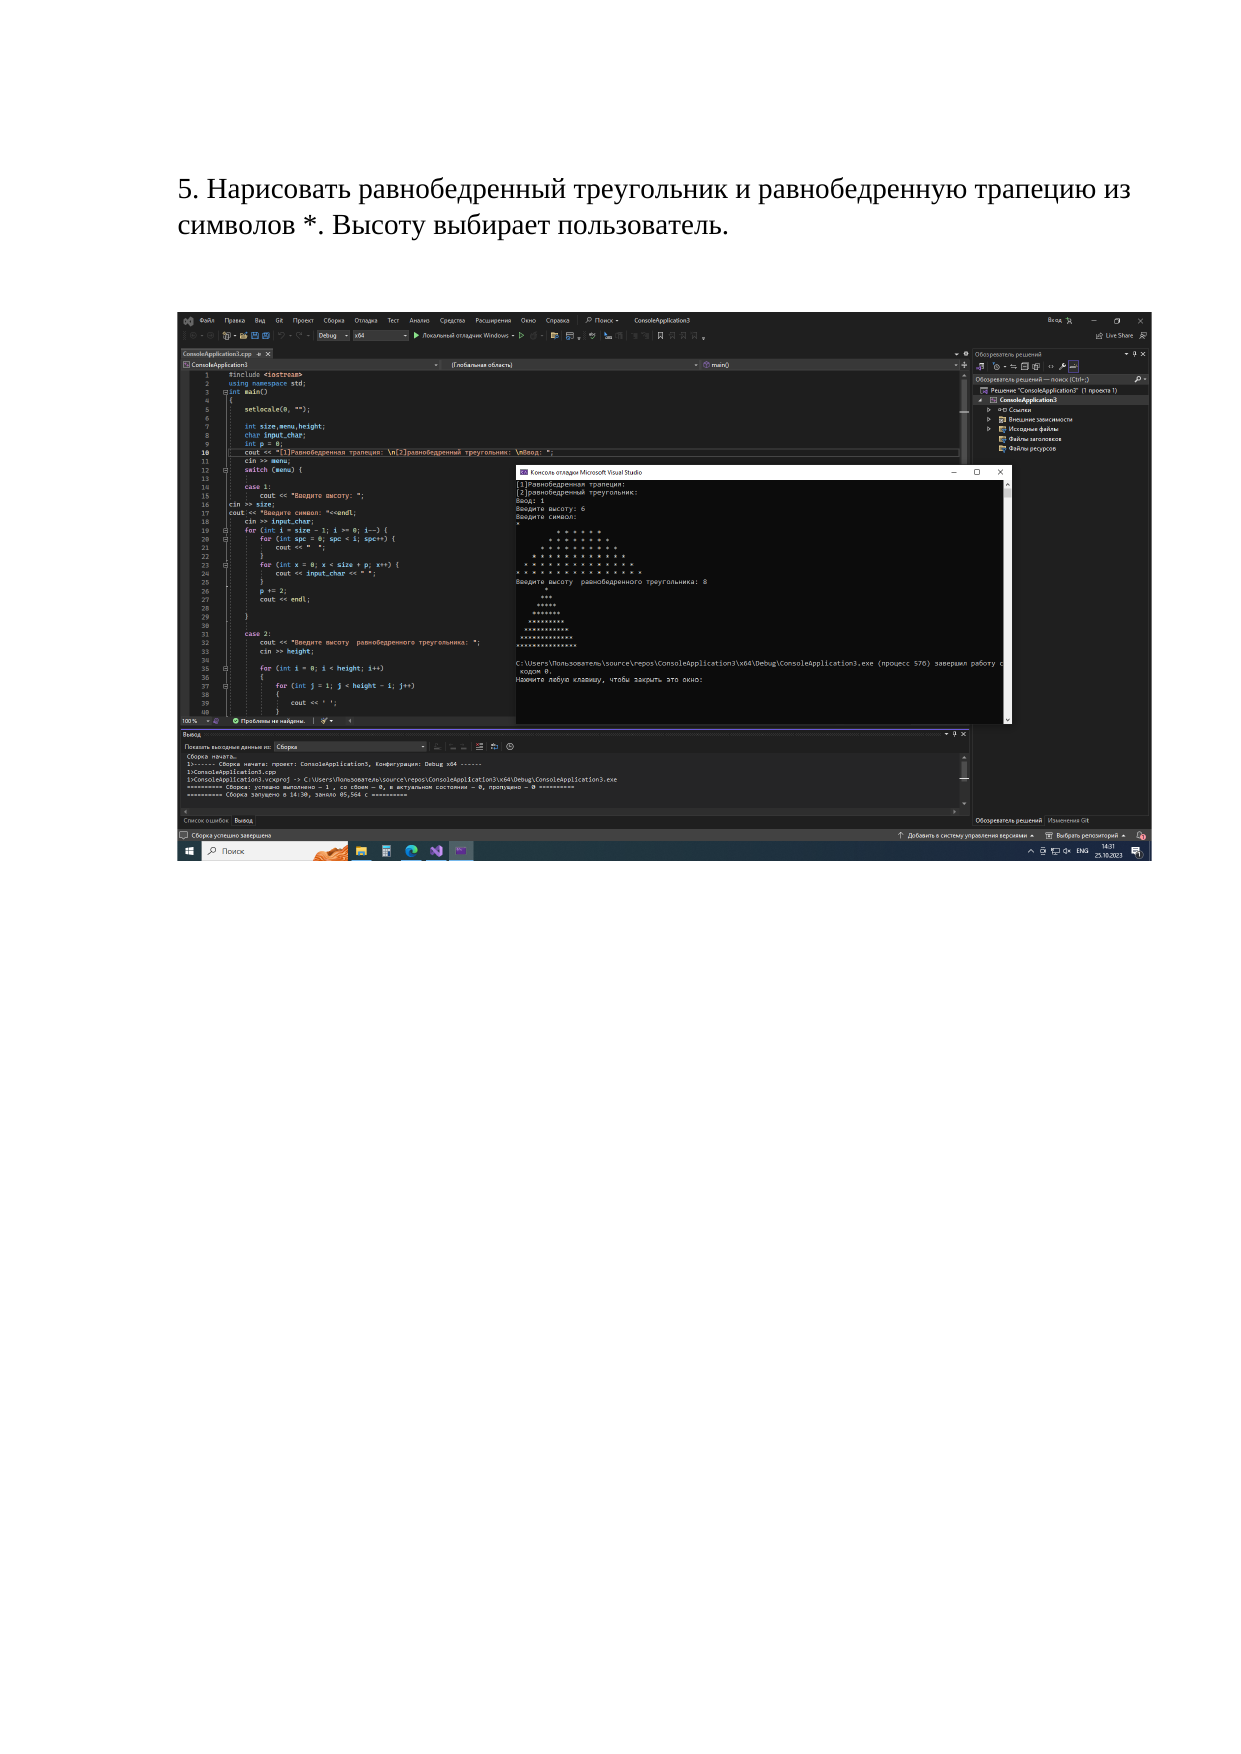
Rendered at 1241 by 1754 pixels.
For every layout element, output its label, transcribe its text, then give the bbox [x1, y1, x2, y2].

picture [177, 312, 1152, 861]
text 5. Нарисовать равнобедренный треугольник и равнобедренную трапецию из символов *. Высоту выбирает пользователь. [177, 171, 1152, 241]
